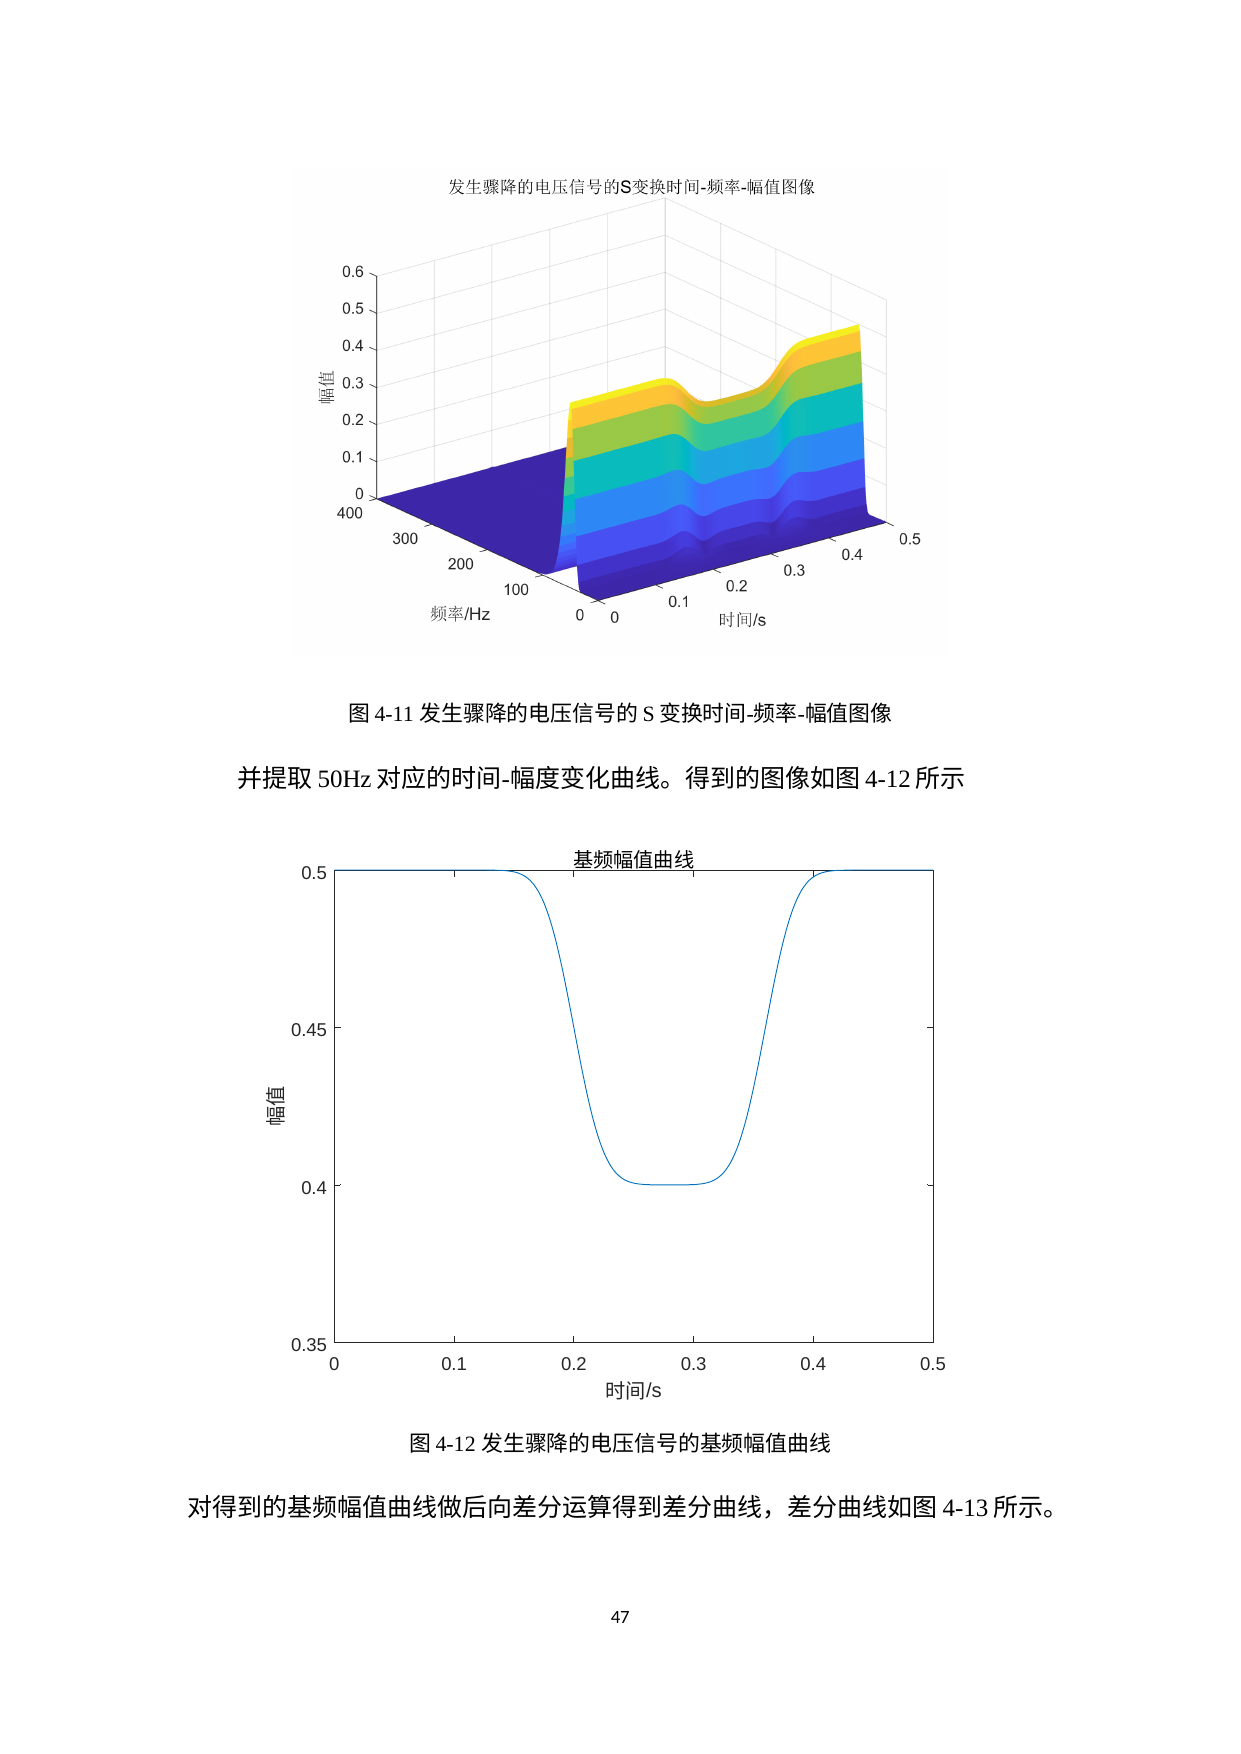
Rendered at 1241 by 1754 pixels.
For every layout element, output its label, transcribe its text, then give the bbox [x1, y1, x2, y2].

picture [291, 162, 949, 655]
text 对得到的基频幅值曲线做后向差分运算得到差分曲线，差分曲线如图4-13所示。 [187, 1473, 1053, 1538]
text 图4-12 发生骤降的电压信号的基频幅值曲线 [187, 1425, 1053, 1458]
text 图4-11 发生骤降的电压信号的S变换时间-频率-幅值图像 [187, 695, 1053, 728]
text 并提取50Hz对应的时间-幅度变化曲线。得到的图像如图4-12所示 [187, 744, 1053, 809]
